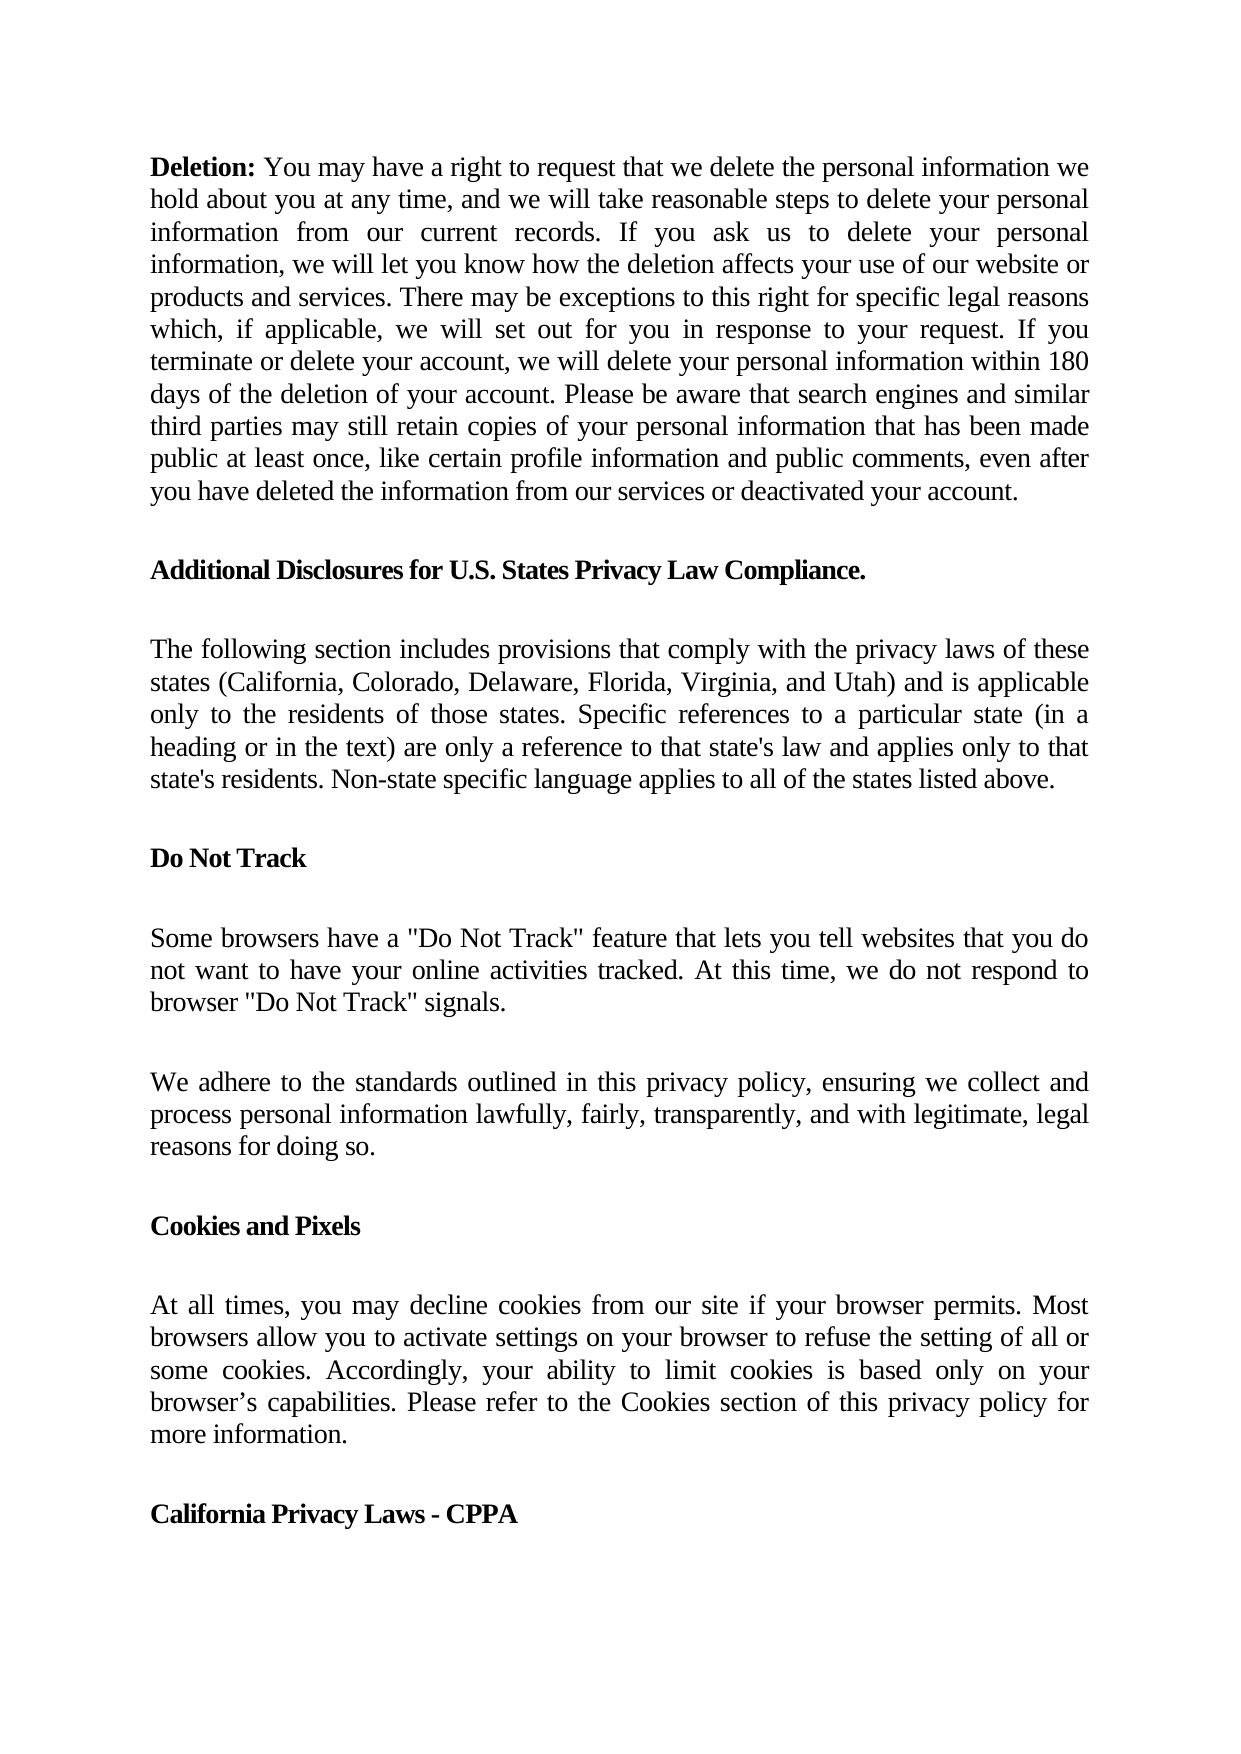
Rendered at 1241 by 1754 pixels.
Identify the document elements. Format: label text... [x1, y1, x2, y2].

text At all times, you may decline cookies from our site if your browser permits. Most browsers allow you to activate settings on your browser to refuse the setting of all or some cookies. Accordingly, your ability to limit cookies is based only on your browser’s capabilities. Please refer to the Cookies section of this privacy policy for more information. [150, 1288, 1090, 1450]
text California Privacy Laws - CPPA [150, 1497, 1090, 1529]
text Additional Disclosures for U.S. States Privacy Law Compliance. [150, 553, 1090, 586]
text We adhere to the standards outlined in this privacy policy, ensuring we collect and process personal information lawfully, fairly, transparently, and with legitimate, legal reasons for doing so. [150, 1065, 1090, 1162]
text Some browsers have a "Do Not Track" feature that lets you tell websites that you do not want to have your online activities tracked. At this time, we do not respond to browser "Do Not Track" signals. [150, 921, 1090, 1018]
text Do Not Track [150, 841, 1090, 874]
text The following section includes provisions that comply with the privacy laws of these states (California, Colorado, Delaware, Florida, Virginia, and Utah) and is applicable only to the residents of those states. Specific references to a particular state (in a heading or in the text) are only a reference to that state's law and applies only to that state's residents. Non-state specific language applies to all of the states listed above. [150, 632, 1090, 794]
text Cookies and Pixels [150, 1209, 1090, 1241]
text Deletion: You may have a right to request that we delete the personal information we hold about you at any time, and we will take reasonable steps to delete your personal information from our current records. If you ask us to delete your personal information, we will let you know how the deletion affects your use of our website or products and services. There may be exceptions to this right for specific legal reasons which, if applicable, we will set out for you in response to your request. If you terminate or delete your account, we will delete your personal information within 180 days of the deletion of your account. Please be aware that search engines and similar third parties may still retain copies of your personal information that has been made public at least once, like certain profile information and public comments, even after you have deleted the information from our services or deactivated your account. [150, 150, 1090, 506]
